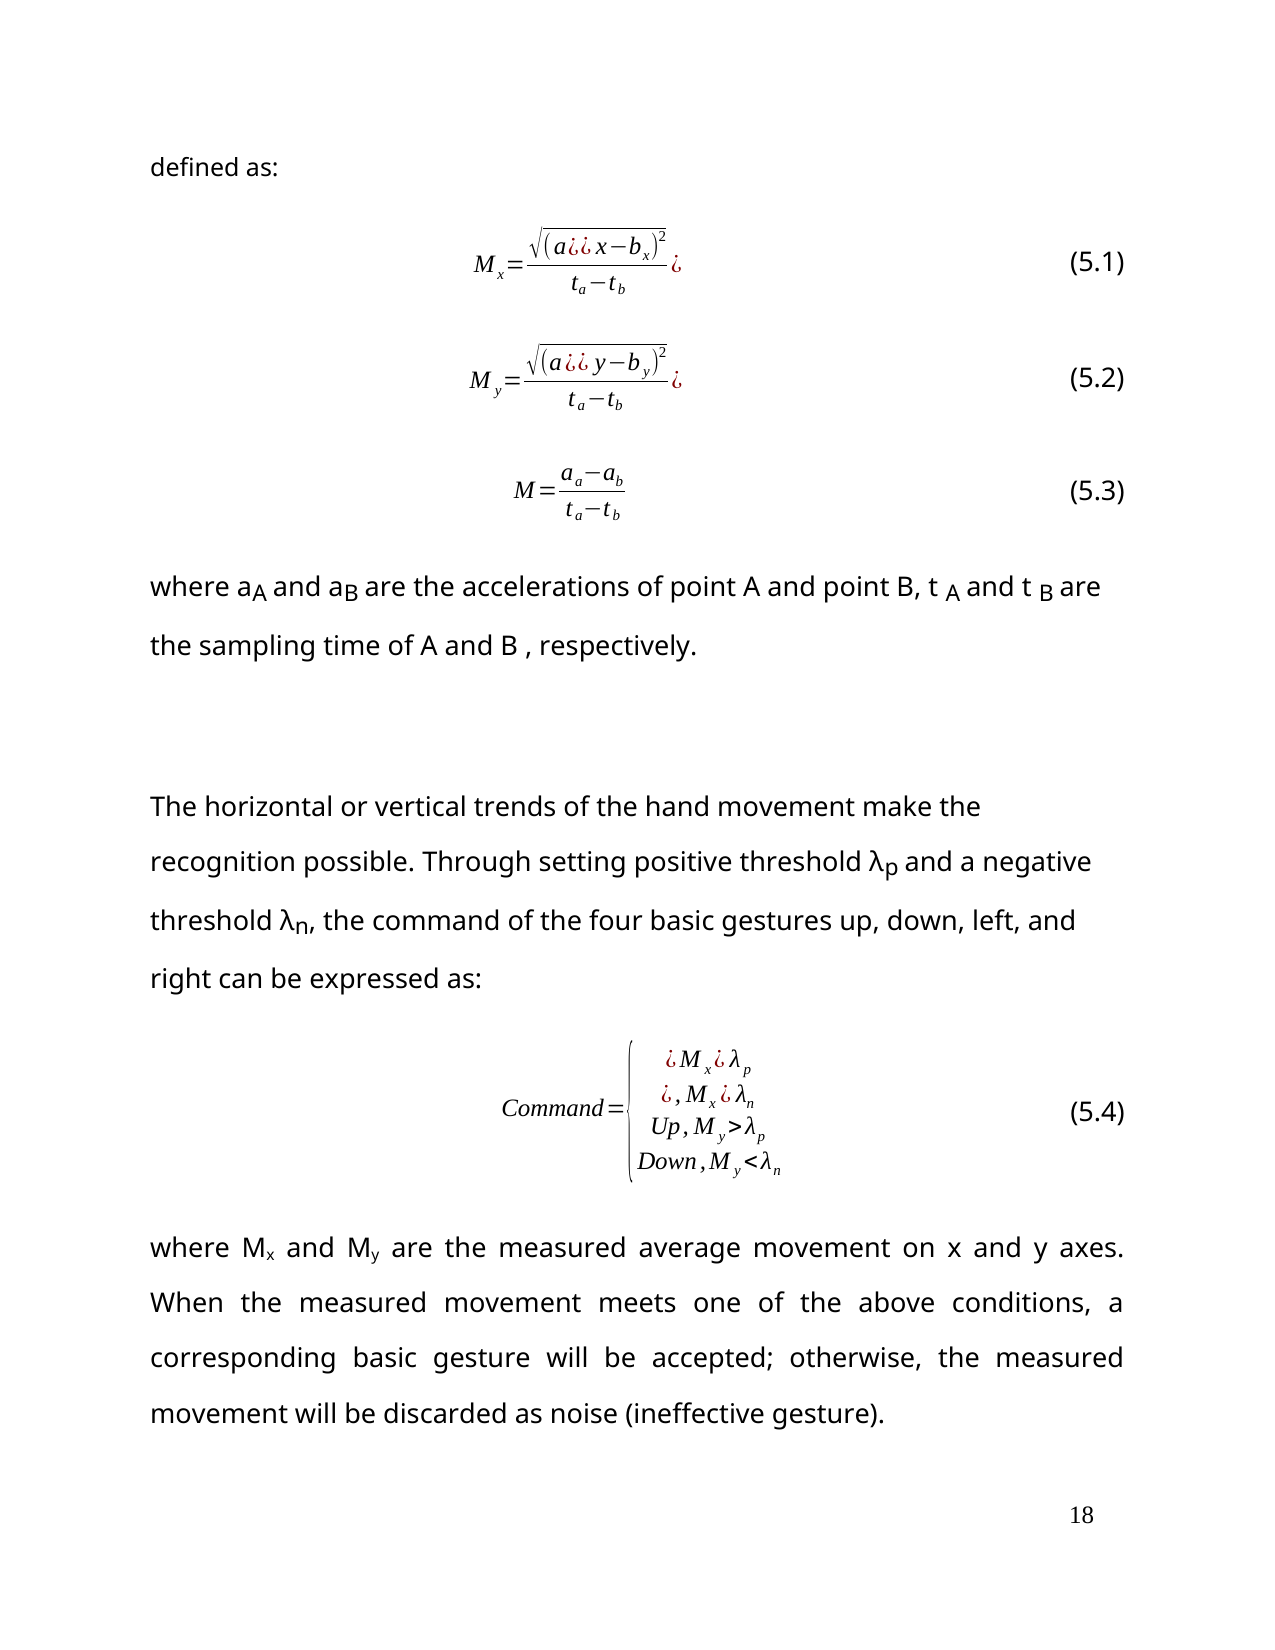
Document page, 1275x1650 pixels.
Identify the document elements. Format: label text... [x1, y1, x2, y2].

text (5.2) [150, 342, 1125, 415]
text The horizontal or vertical trends of the hand movement make the recognition possible. Through setting positive threshold λp and a negative threshold λn, the command of the four basic gestures up, down, left, and right can be expressed as: [150, 787, 1125, 996]
text (5.1) [150, 226, 1125, 299]
text (5.4) [150, 1040, 1125, 1185]
text (5.3) [150, 458, 1125, 524]
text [150, 150, 1125, 184]
text where Mx and My are the measured average movement on x and y axes. When the measured movement meets one of the above conditions, a corresponding basic gesture will be accepted; otherwise, the measured movement will be discarded as noise (ineffective gesture). [150, 1228, 1125, 1431]
text where aA and aB are the accelerations of point A and point B, t A and t B are the sampling time of A and B , respectively. [150, 568, 1125, 663]
